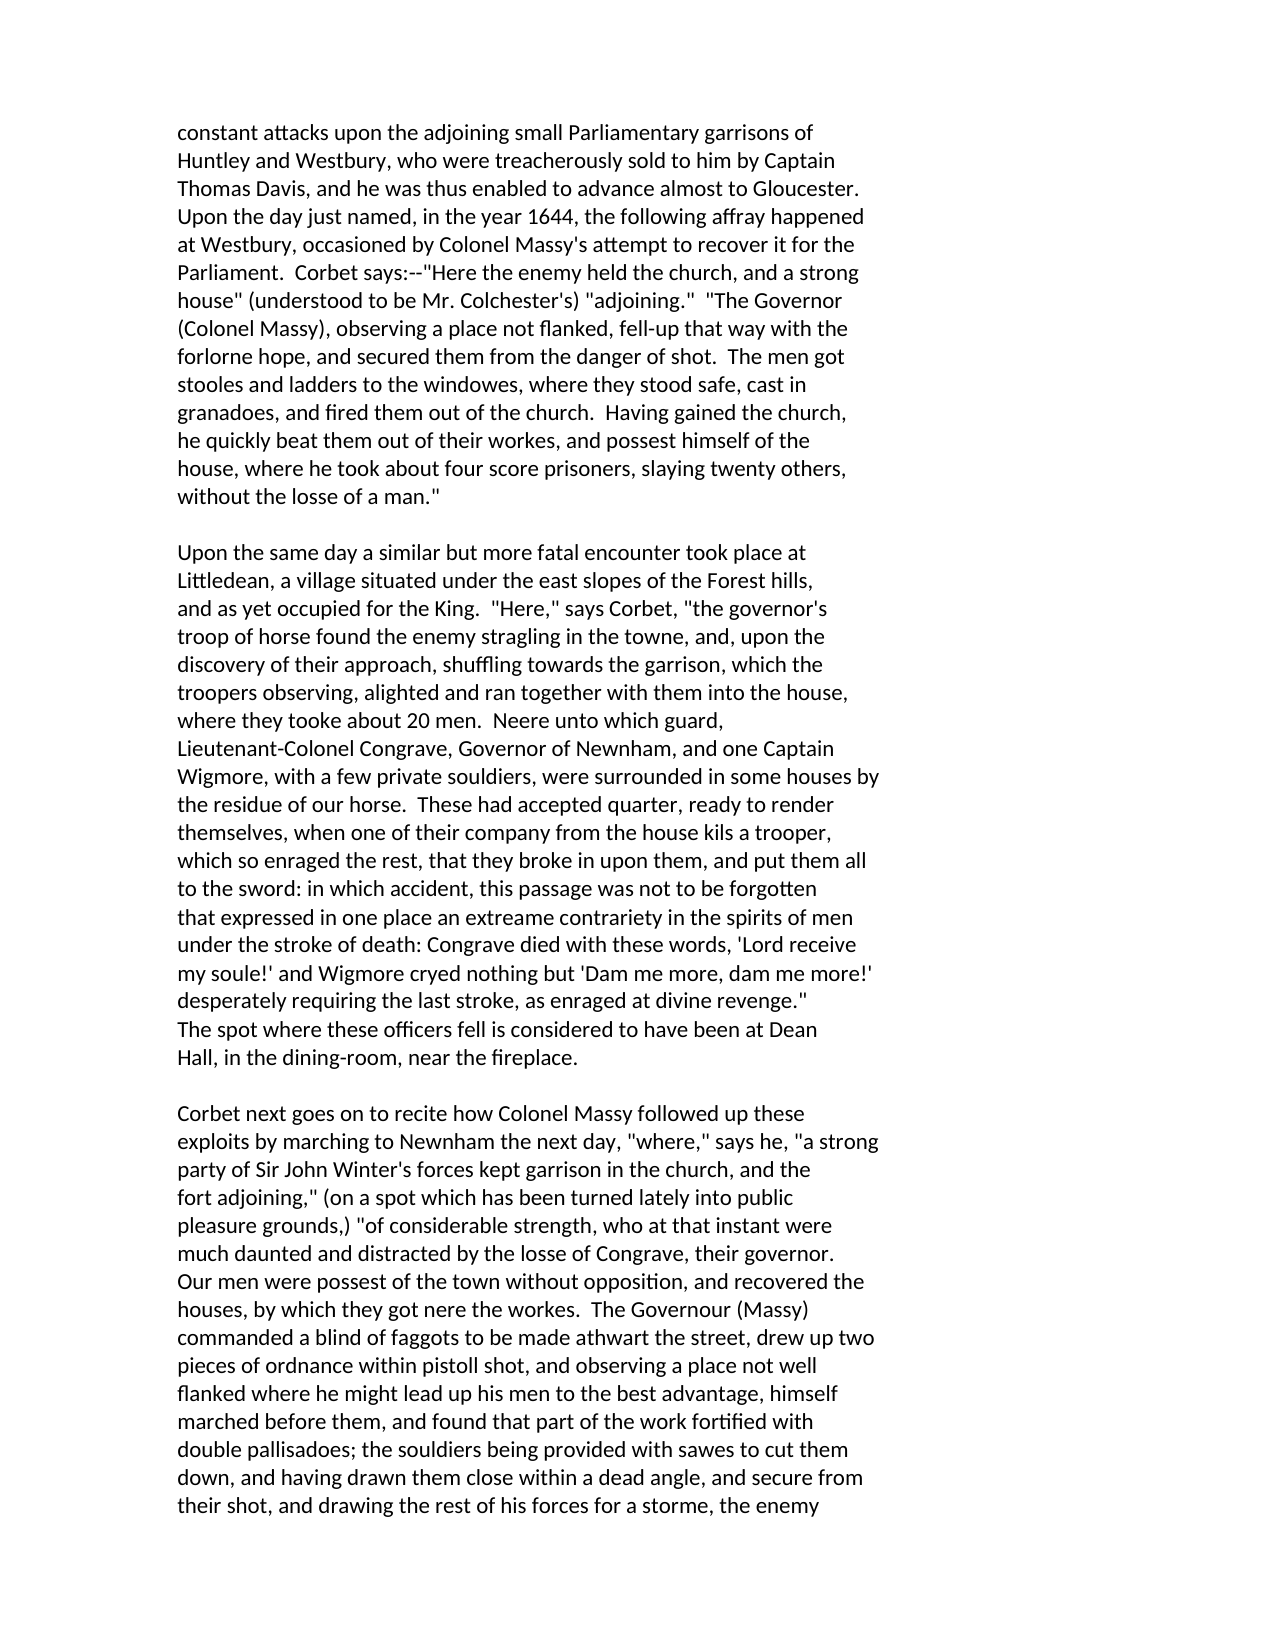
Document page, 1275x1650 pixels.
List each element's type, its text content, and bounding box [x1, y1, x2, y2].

text their shot, and drawing the rest of his forces for a storme, the enemy [177, 1491, 1186, 1519]
text exploits by marching to Newnham the next day, "where," says he, "a strong [177, 1127, 1186, 1155]
text house, where he took about four score prisoners, slaying twenty others, [177, 454, 1186, 482]
text pieces of ordnance within pistoll shot, and observing a place not well [177, 1351, 1186, 1379]
text flanked where he might lead up his men to the best advantage, himself [177, 1379, 1186, 1407]
text the residue of our horse. These had accepted quarter, ready to render [177, 791, 1186, 818]
text houses, by which they got nere the workes. The Governour (Massy) [177, 1295, 1186, 1323]
text fort adjoining," (on a spot which has been turned lately into public [177, 1183, 1186, 1211]
text without the losse of a man." [177, 482, 1186, 510]
text down, and having drawn them close within a dead angle, and secure from [177, 1463, 1186, 1491]
text to the sword: in which accident, this passage was not to be forgotten [177, 874, 1186, 903]
text stooles and ladders to the windowes, where they stood safe, cast in [177, 370, 1186, 398]
text desperately requiring the last stroke, as enraged at divine revenge." [177, 987, 1186, 1015]
text Huntley and Westbury, who were treacherously sold to him by Captain [177, 146, 1186, 174]
text party of Sir John Winter's forces kept garrison in the church, and the [177, 1155, 1186, 1183]
text granadoes, and fired them out of the church. Having gained the church, [177, 398, 1186, 426]
text house" (understood to be Mr. Colchester's) "adjoining." "The Governor [177, 286, 1186, 314]
text forlorne hope, and secured them from the danger of shot. The men got [177, 342, 1186, 370]
text Wigmore, with a few private souldiers, were surrounded in some houses by [177, 762, 1186, 791]
text which so enraged the rest, that they broke in upon them, and put them all [177, 847, 1186, 874]
text Hall, in the dining-room, near the fireplace. [177, 1043, 1186, 1071]
text Corbet next goes on to recite how Colonel Massy followed up these [177, 1099, 1186, 1127]
text Lieutenant-Colonel Congrave, Governor of Newnham, and one Captain [177, 734, 1186, 762]
text much daunted and distracted by the losse of Congrave, their governor. [177, 1239, 1186, 1267]
text (Colonel Massy), observing a place not flanked, fell-up that way with the [177, 314, 1186, 342]
text my soule!' and Wigmore cryed nothing but 'Dam me more, dam me more!' [177, 959, 1186, 987]
text troop of horse found the enemy stragling in the towne, and, upon the [177, 622, 1186, 650]
text double pallisadoes; the souldiers being provided with sawes to cut them [177, 1435, 1186, 1463]
text Upon the day just named, in the year 1644, the following affray happened [177, 202, 1186, 230]
text Parliament. Corbet says:--"Here the enemy held the church, and a strong [177, 258, 1186, 286]
text Our men were possest of the town without opposition, and recovered the [177, 1267, 1186, 1295]
text Upon the same day a similar but more fatal encounter took place at [177, 538, 1186, 566]
text where they tooke about 20 men. Neere unto which guard, [177, 706, 1186, 734]
text at Westbury, occasioned by Colonel Massy's attempt to recover it for the [177, 230, 1186, 258]
text Littledean, a village situated under the east slopes of the Forest hills, [177, 566, 1186, 594]
text commanded a blind of faggots to be made athwart the street, drew up two [177, 1323, 1186, 1351]
text discovery of their approach, shuffling towards the garrison, which the [177, 650, 1186, 678]
text troopers observing, alighted and ran together with them into the house, [177, 678, 1186, 706]
text Thomas Davis, and he was thus enabled to advance almost to Gloucester. [177, 174, 1186, 202]
text constant attacks upon the adjoining small Parliamentary garrisons of [177, 118, 1186, 146]
text and as yet occupied for the King. "Here," says Corbet, "the governor's [177, 594, 1186, 622]
text that expressed in one place an extreame contrariety in the spirits of men [177, 903, 1186, 931]
text marched before them, and found that part of the work fortified with [177, 1407, 1186, 1435]
text under the stroke of death: Congrave died with these words, 'Lord receive [177, 931, 1186, 959]
text The spot where these officers fell is considered to have been at Dean [177, 1015, 1186, 1043]
text he quickly beat them out of their workes, and possest himself of the [177, 426, 1186, 454]
text pleasure grounds,) "of considerable strength, who at that instant were [177, 1211, 1186, 1239]
text themselves, when one of their company from the house kils a trooper, [177, 818, 1186, 847]
